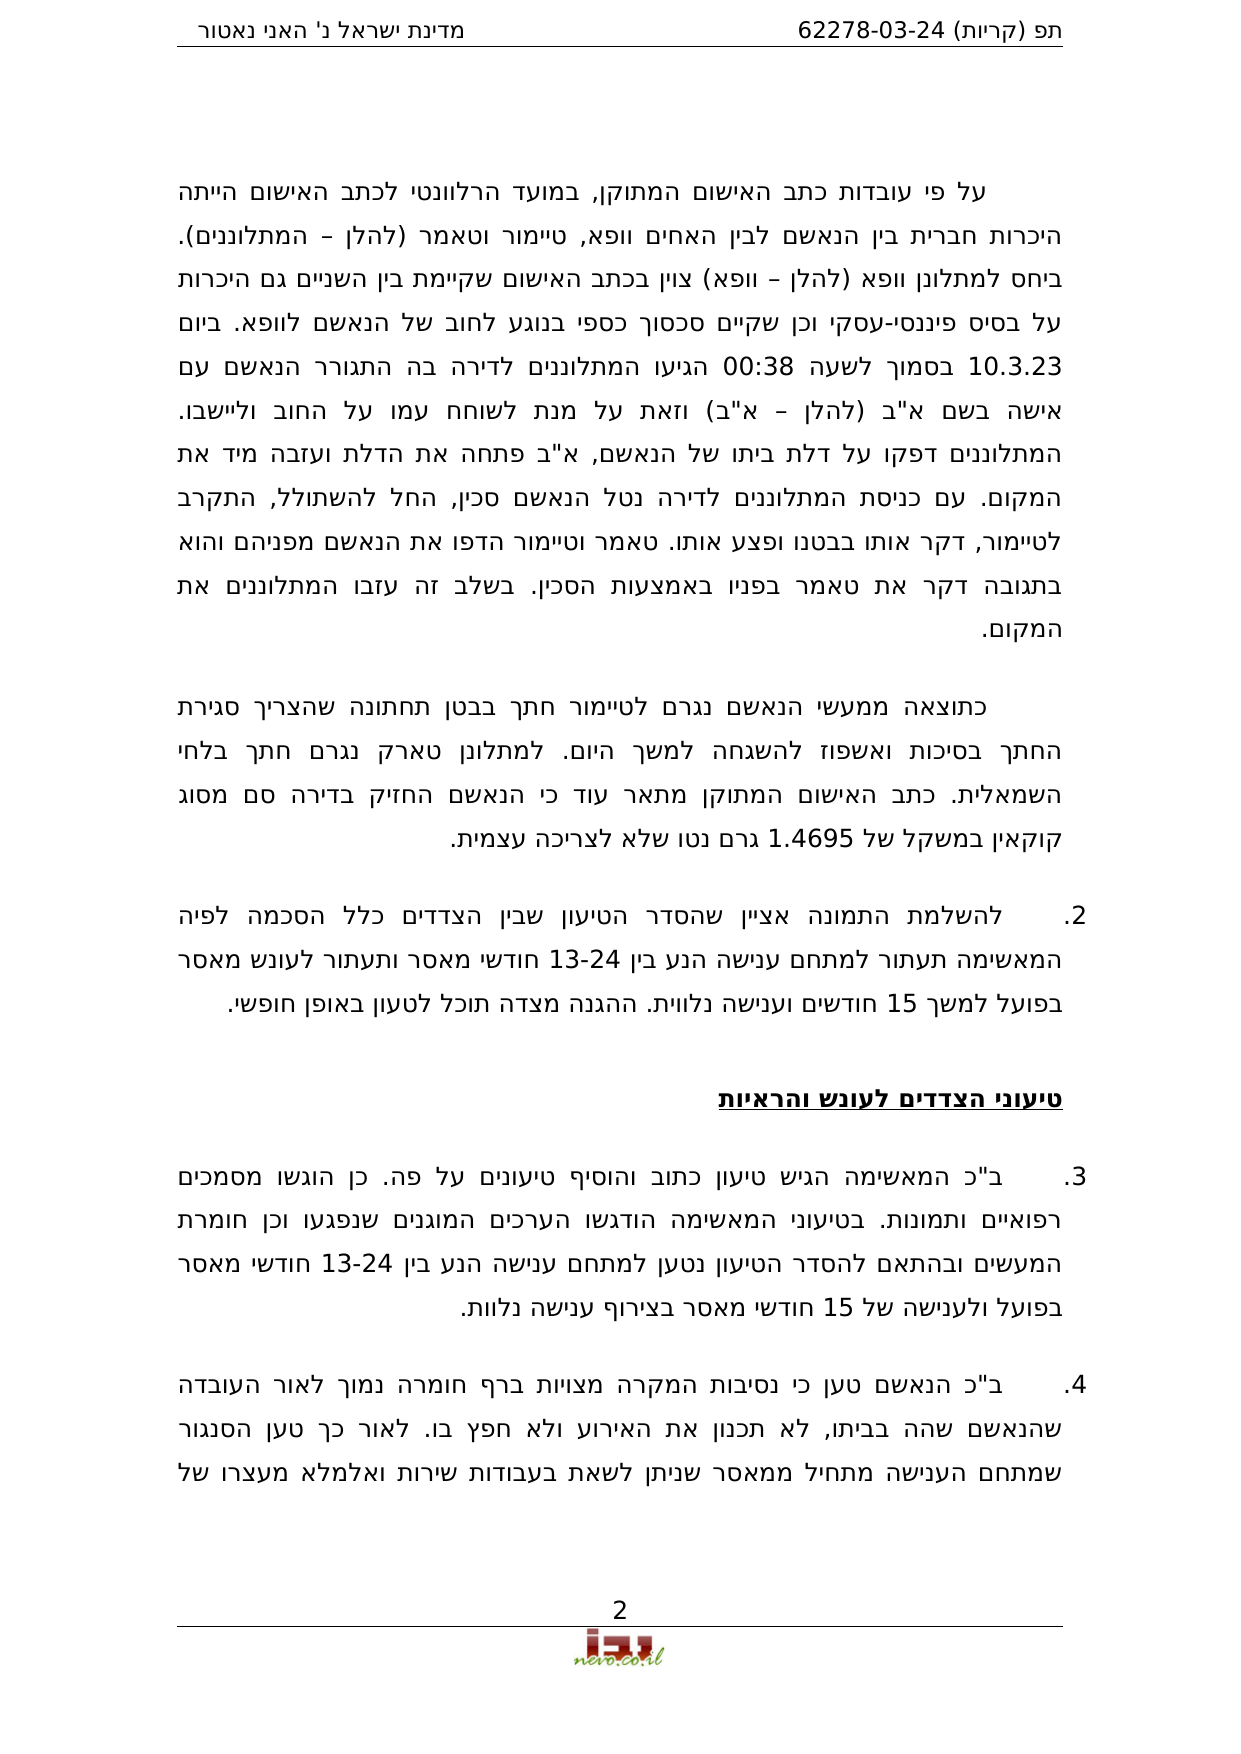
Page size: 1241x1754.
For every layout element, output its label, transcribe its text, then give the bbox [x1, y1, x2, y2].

picture [574, 1628, 666, 1667]
list כתוצאה ממעשי הנאשם נגרם לטיימור חתך בבטן תחתונה שהצריך סגירת החתך בסיכות ואשפוז להשגחה למשך היום. למתלונן טארק נגרם חתך בלחי השמאלית. כתב האישום המתוקן מתאר עוד כי הנאשם החזיק בדירה סם מסוג קוקאין במשקל של 1.4695 גרם נטו שלא לצריכה עצמית. [177, 692, 1063, 853]
list ב"כ המאשימה הגיש טיעון כתוב והוסיף טיעונים על פה. כן הוגשו מסמכים רפואיים ותמונות. בטיעוני המאשימה הודגשו הערכים המוגנים שנפגעו וכן חומרת המעשים ובהתאם להסדר הטיעון נטען למתחם ענישה הנע בין 13-24 חודשי מאסר בפועל ולענישה של 15 חודשי מאסר בצירוף ענישה נלוות. [177, 1162, 1063, 1322]
list על פי עובדות כתב האישום המתוקן, במועד הרלוונטי לכתב האישום הייתה היכרות חברית בין הנאשם לבין האחים וופא, טיימור וטאמר (להלן – המתלוננים). ביחס למתלונן וופא (להלן – וופא) צוין בכתב האישום שקיימת בין השניים גם היכרות על בסיס פיננסי-עסקי וכן שקיים סכסוך כספי בנוגע לחוב של הנאשם לוופא. ביום 10.3.23 בסמוך לשעה 00:38 הגיעו המתלוננים לדירה בה התגורר הנאשם עם אישה בשם א"ב (להלן – א"ב) וזאת על מנת לשוחח עמו על החוב וליישבו. המתלוננים דפקו על דלת ביתו של הנאשם, א"ב פתחה את הדלת ועזבה מיד את המקום. עם כניסת המתלוננים לדירה נטל הנאשם סכין, החל להשתולל, התקרב לטיימור, דקר אותו בבטנו ופצע אותו. טאמר וטיימור הדפו את הנאשם מפניהם והוא בתגובה דקר את טאמר בפניו באמצעות הסכין. בשלב זה עזבו המתלוננים את המקום. [177, 177, 1063, 644]
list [177, 1371, 1063, 1487]
list להשלמת התמונה אציין שהסדר הטיעון שבין הצדדים כלל הסכמה לפיה המאשימה תעתור למתחם ענישה הנע בין 13-24 חודשי מאסר ותעתור לעונש מאסר בפועל למשך 15 חודשים וענישה נלווית. ההגנה מצדה תוכל לטעון באופן חופשי. [177, 902, 1063, 1018]
list טיעוני הצדדים לעונש והראיות [177, 1084, 1063, 1113]
